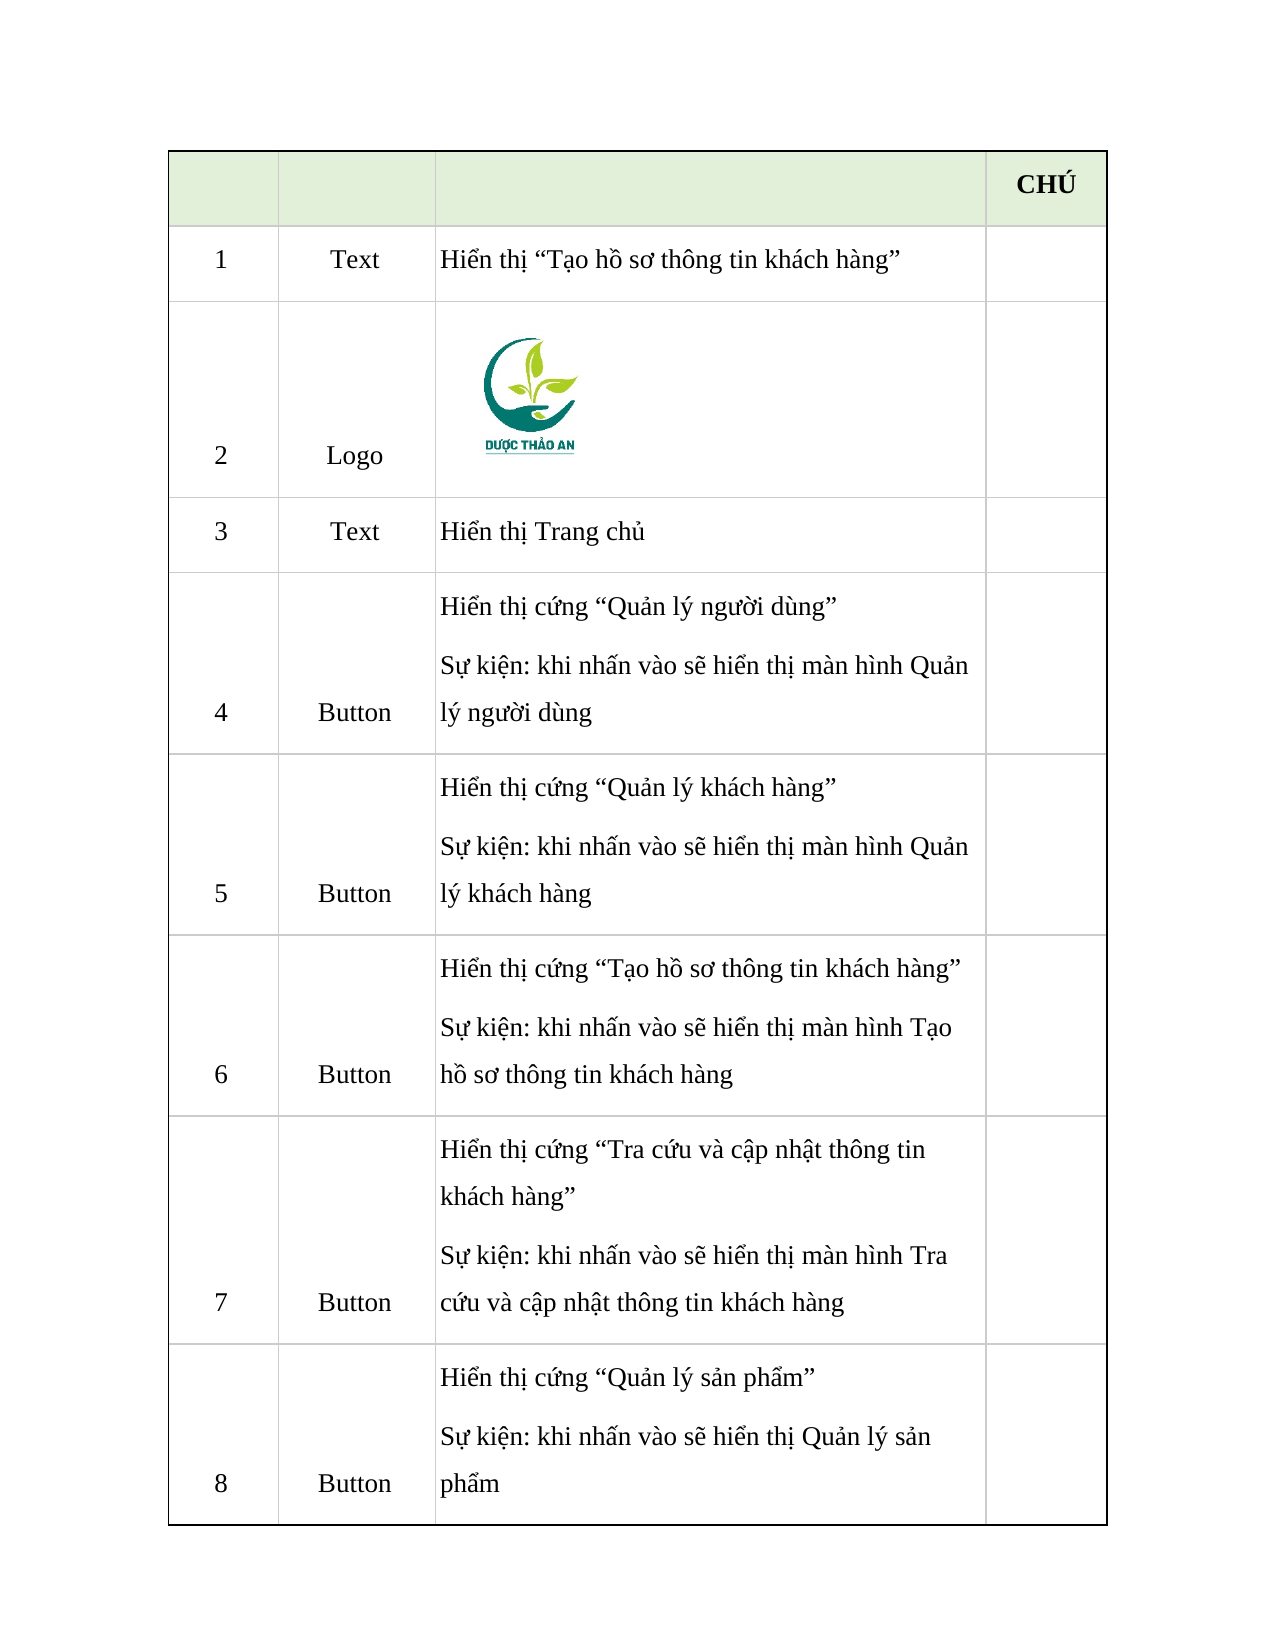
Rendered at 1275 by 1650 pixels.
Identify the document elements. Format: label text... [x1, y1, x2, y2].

table_cell [987, 227, 1106, 301]
table_cell Button [279, 755, 435, 934]
table_cell Button [279, 1345, 435, 1524]
table_cell [987, 1345, 1106, 1524]
table_cell 4 [169, 573, 278, 753]
table_cell [987, 936, 1106, 1115]
table_cell 6 [169, 936, 278, 1115]
table_header MÔ TẢ [436, 152, 985, 225]
picture [439, 318, 616, 471]
table_cell 3 [169, 498, 278, 572]
table_cell Logo [279, 302, 435, 496]
table_cell 5 [169, 755, 278, 934]
table_cell Text [279, 498, 435, 572]
table_cell [436, 302, 985, 496]
table_cell Hiển thị cứng “Tạo hồ sơ thông tin khách hàng” Sự kiện: khi nhấn vào sẽ hiển thị màn hình Tạo hồ sơ thông tin khách hàng [436, 936, 985, 1115]
table_cell Button [279, 573, 435, 753]
table_cell Hiển thị “Tạo hồ sơ thông tin khách hàng” [436, 227, 985, 301]
table_cell [987, 302, 1106, 496]
table_cell Hiển thị cứng “Quản lý sản phẩm” Sự kiện: khi nhấn vào sẽ hiển thị Quản lý sản phẩm [436, 1345, 985, 1524]
table_cell Hiển thị cứng “Quản lý khách hàng” Sự kiện: khi nhấn vào sẽ hiển thị màn hình Quản lý khách hàng [436, 755, 985, 934]
table_cell [987, 755, 1106, 934]
table_header GHI CHÚ [987, 152, 1106, 225]
table_cell [987, 573, 1106, 753]
table_header NO [169, 152, 278, 225]
table_cell 1 [169, 227, 278, 301]
table_cell 8 [169, 1345, 278, 1524]
table_cell [987, 1117, 1106, 1343]
table_cell Button [279, 936, 435, 1115]
table_cell Hiển thị cứng “Tra cứu và cập nhật thông tin khách hàng” Sự kiện: khi nhấn vào sẽ hiển thị màn hình Tra cứu và cập nhật thông tin khách hàng [436, 1117, 985, 1343]
table_header LOẠI [279, 152, 435, 225]
table_cell 7 [169, 1117, 278, 1343]
table_cell Text [279, 227, 435, 301]
table_cell [987, 498, 1106, 572]
table_cell 2 [169, 302, 278, 496]
table_cell Hiển thị Trang chủ [436, 498, 985, 572]
table_cell Button [279, 1117, 435, 1343]
table_cell Hiển thị cứng “Quản lý người dùng” Sự kiện: khi nhấn vào sẽ hiển thị màn hình Quản lý người dùng [436, 573, 985, 753]
